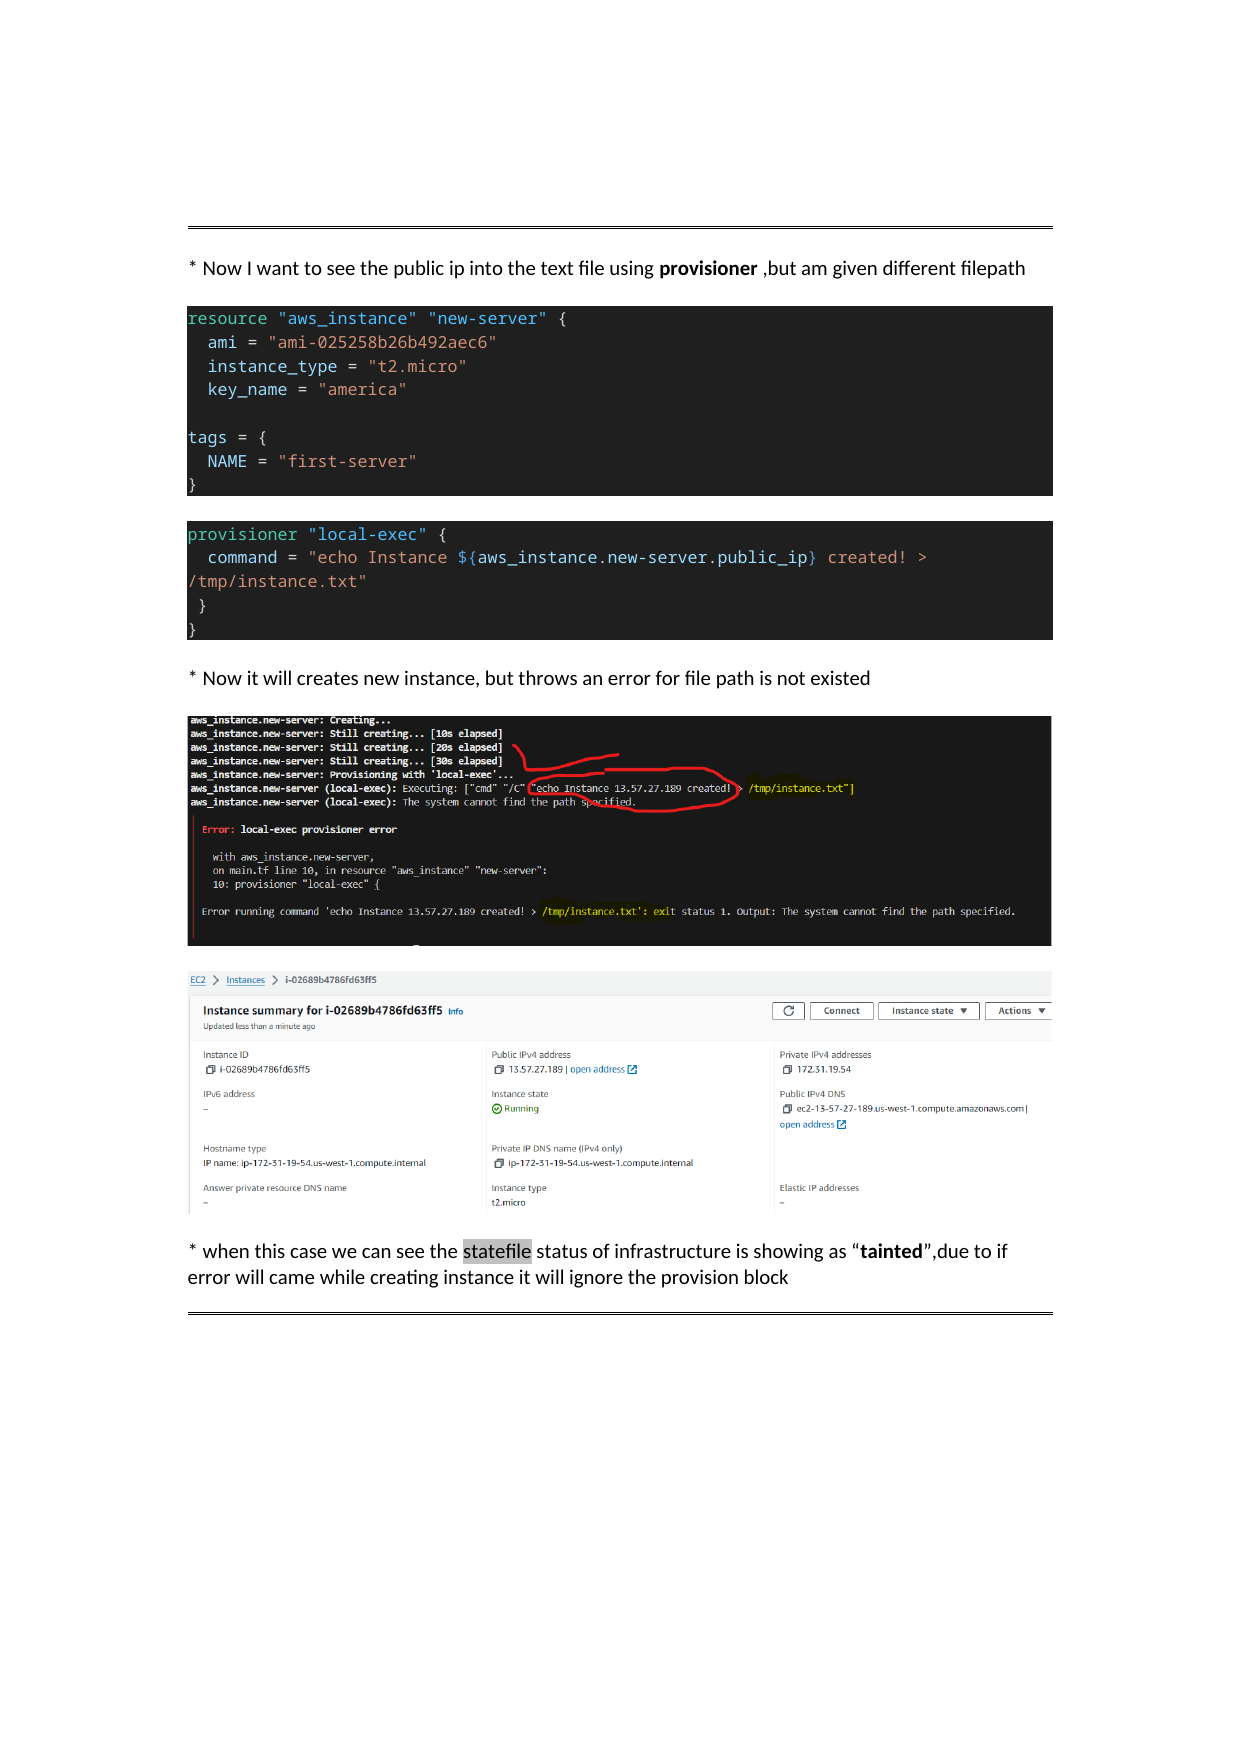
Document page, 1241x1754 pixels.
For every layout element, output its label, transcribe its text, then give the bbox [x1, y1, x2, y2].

text key_name = "america" [187, 377, 1053, 401]
text command = "echo Instance ${aws_instance.new-server.public_ip} created! > /tmp/instance.txt" [187, 545, 1053, 592]
picture [187, 716, 1052, 946]
text * when this case we can see the statefile status of infrastructure is showing as “tainted”,due to if error will came while creating instance it will ignore the provision block [187, 1238, 1053, 1289]
text tags = { [187, 424, 1053, 448]
text NAME = "first-server" [187, 448, 1053, 472]
text } [187, 592, 1053, 616]
text } [187, 472, 1053, 496]
picture [187, 971, 1052, 1214]
text } [187, 616, 1053, 640]
text instance_type = "t2.micro" [187, 353, 1053, 377]
text * Now it will creates new instance, but throws an error for file path is not existed [187, 665, 1053, 691]
text * Now I want to see the public ip into the text file using provisioner ,but am given different filepath [187, 255, 1053, 280]
text ami = "ami-025258b26b492aec6" [187, 329, 1053, 353]
text provisioner "local-exec" { [187, 521, 1053, 545]
text resource "aws_instance" "new-server" { [187, 306, 1053, 329]
